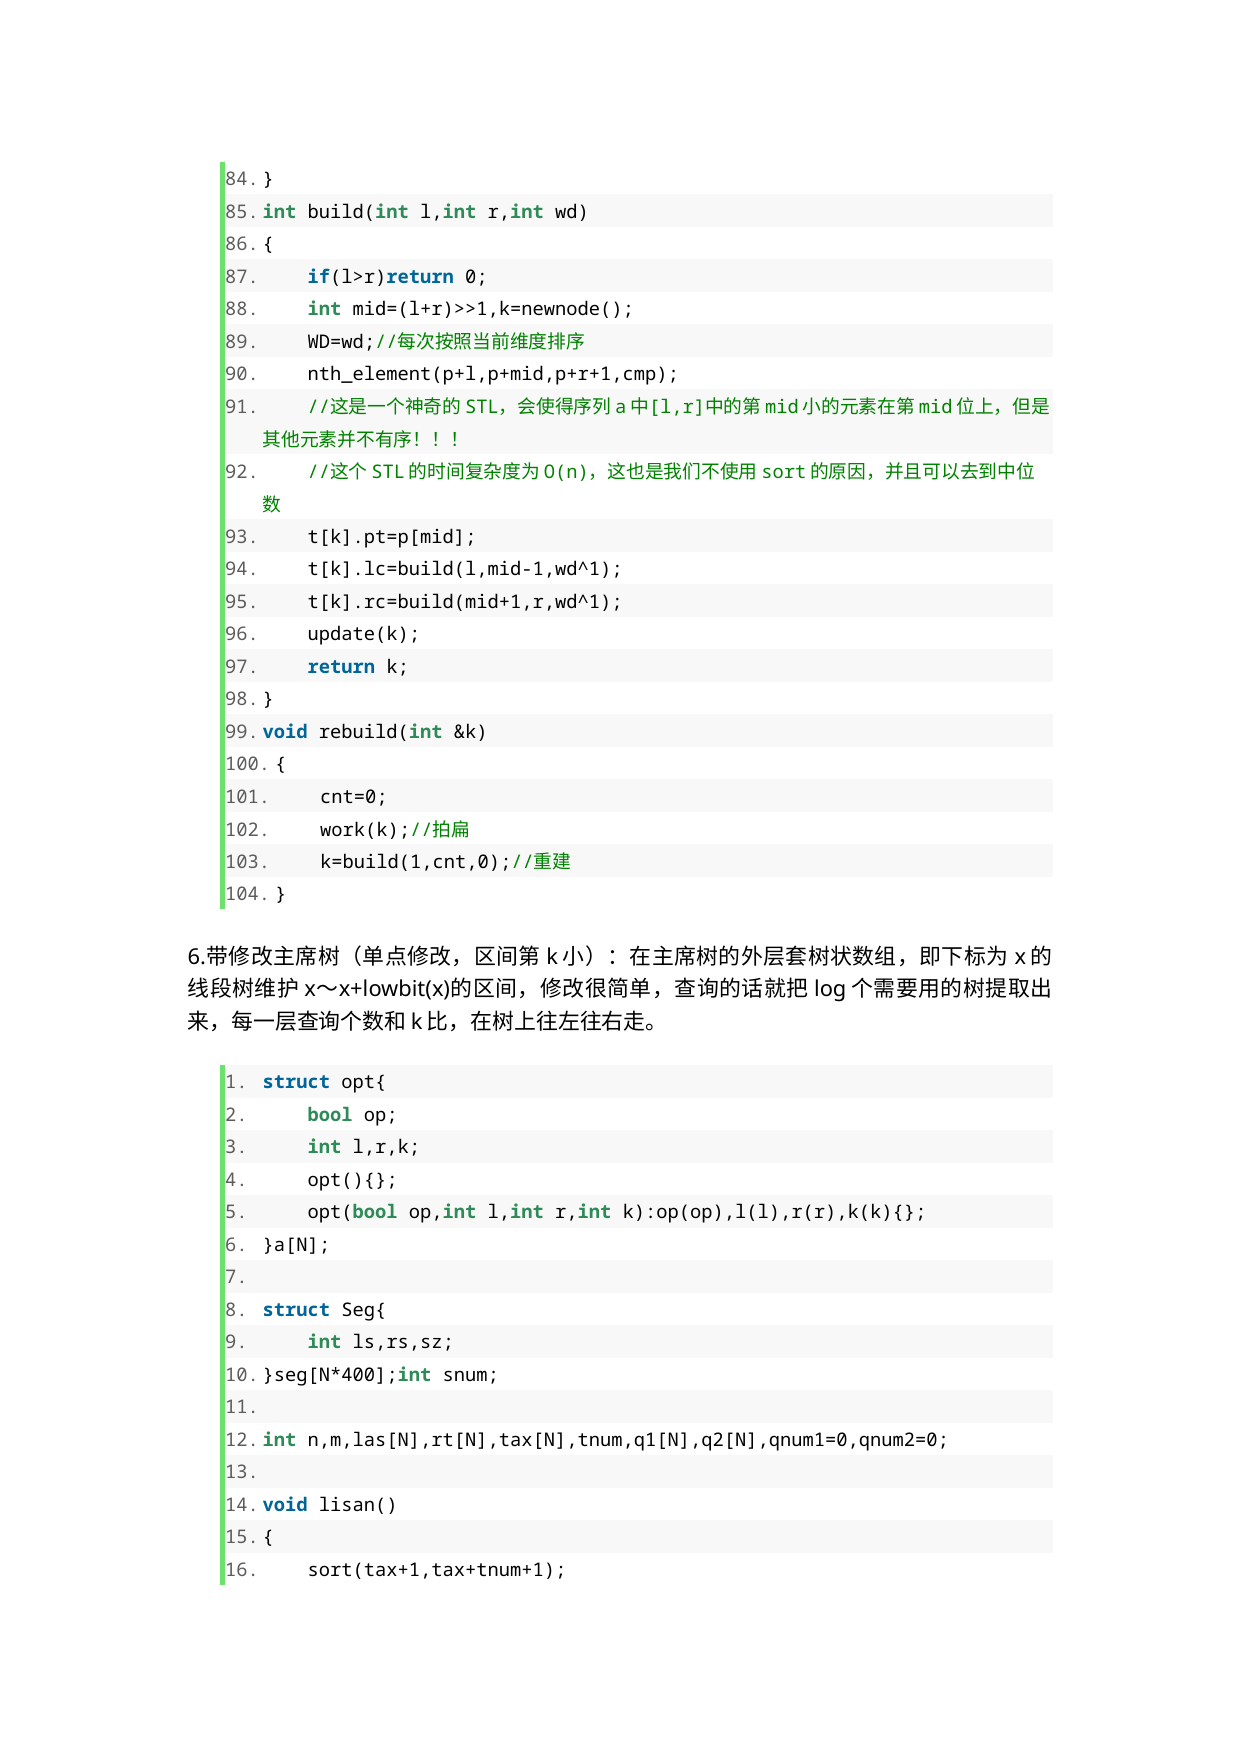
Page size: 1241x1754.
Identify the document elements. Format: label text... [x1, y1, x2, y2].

list void lisan() [225, 1488, 1053, 1520]
list }seg[N*400];int snum; [225, 1358, 1053, 1390]
list sort(tax+1,tax+tnum+1); [225, 1553, 1053, 1585]
list int mid=(l+r)>>1,k=newnode(); [225, 292, 1053, 324]
list int ls,rs,sz; [225, 1325, 1053, 1358]
list t[k].rc=build(mid+1,r,wd^1); [225, 584, 1053, 617]
list return k; [225, 649, 1053, 682]
list //这是一个神奇的STL，会使得序列a中[l,r]中的第mid小的元素在第mid位上，但是其他元素并不有序！！！ [225, 389, 1053, 454]
list if(l>r)return 0; [225, 259, 1053, 292]
list t[k].pt=p[mid]; [225, 519, 1053, 552]
list } [225, 877, 1053, 909]
list struct opt{ [225, 1065, 1053, 1098]
list bool op; [225, 1098, 1053, 1130]
list int l,r,k; [225, 1130, 1053, 1163]
list k=build(1,cnt,0);//重建 [225, 844, 1053, 877]
list int n,m,las[N],rt[N],tax[N],tnum,q1[N],q2[N],qnum1=0,qnum2=0; [225, 1423, 1053, 1455]
list WD=wd;//每次按照当前维度排序 [225, 324, 1053, 357]
list struct Seg{ [225, 1293, 1053, 1325]
list //这个STL的时间复杂度为O(n)，这也是我们不使用sort的原因，并且可以去到中位数 [225, 454, 1053, 519]
list nth_element(p+l,p+mid,p+r+1,cmp); [225, 357, 1053, 389]
list } [225, 682, 1053, 714]
list } [225, 162, 1053, 194]
list { [225, 1520, 1053, 1553]
list work(k);//拍扁 [225, 812, 1053, 844]
list opt(bool op,int l,int r,int k):op(op),l(l),r(r),k(k){}; [225, 1195, 1053, 1228]
list t[k].lc=build(l,mid-1,wd^1); [225, 552, 1053, 584]
list { [225, 747, 1053, 779]
list }a[N]; [225, 1228, 1053, 1260]
list opt(){}; [225, 1163, 1053, 1195]
list { [225, 227, 1053, 259]
list int build(int l,int r,int wd) [225, 194, 1053, 227]
text 6.带修改主席树（单点修改，区间第k小）：在主席树的外层套树状数组，即下标为x的线段树维护x～x+lowbit(x)的区间，修改很简单，查询的话就把log个需要用的树提取出来，每一层查询个数和k比，在树上往左往右走。 [187, 939, 1053, 1036]
list cnt=0; [225, 779, 1053, 812]
list void rebuild(int &k) [225, 714, 1053, 747]
list update(k); [225, 617, 1053, 649]
